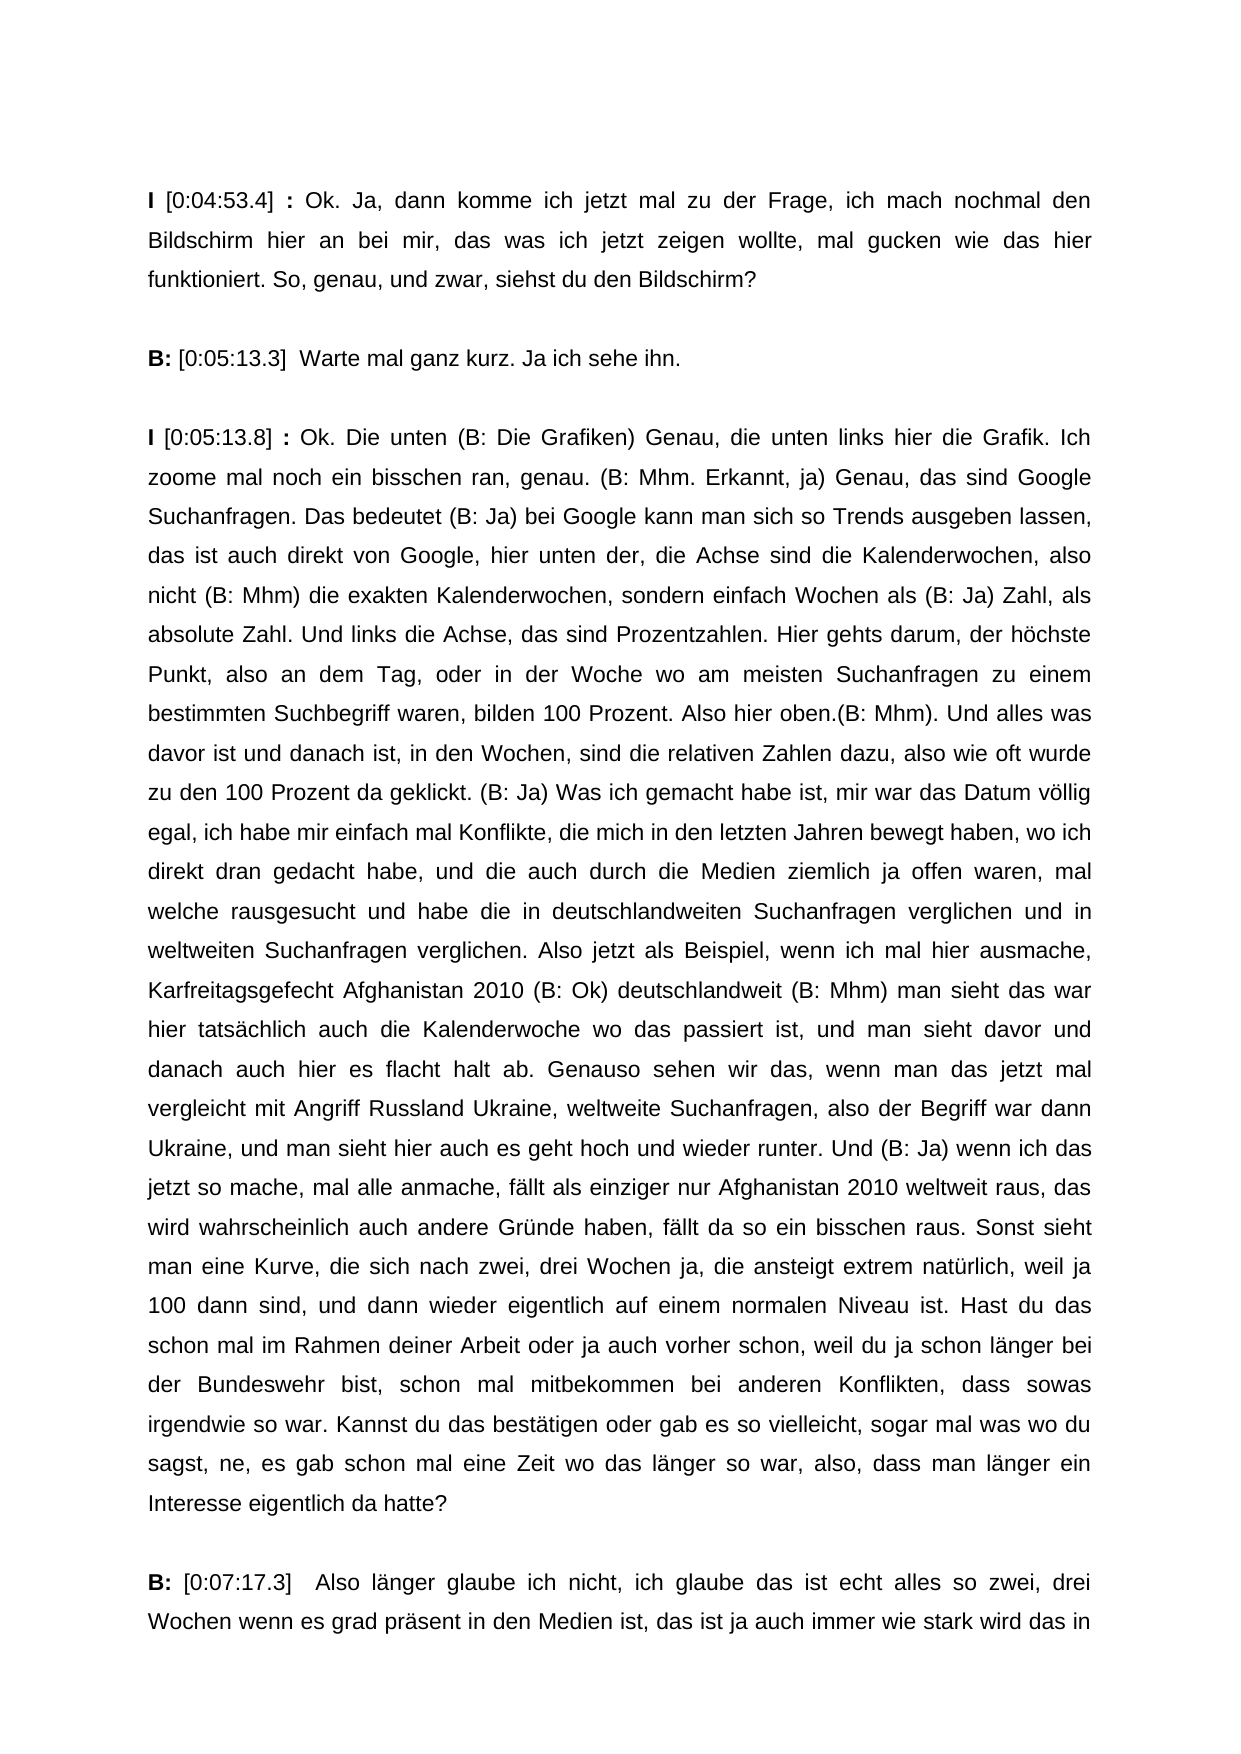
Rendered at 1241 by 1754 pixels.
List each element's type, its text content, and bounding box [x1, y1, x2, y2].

text I [0:05:13.8] : Ok. Die unten (B: Die Grafiken) Genau, die unten links hier die Grafik. Ich zoome mal noch ein bisschen ran, genau. (B: Mhm. Erkannt, ja) Genau, das sind Google Suchanfragen. Das bedeutet (B: Ja) bei Google kann man sich so Trends ausgeben lassen, das ist auch direkt von Google, hier unten der, die Achse sind die Kalenderwochen, also nicht (B: Mhm) die exakten Kalenderwochen, sondern einfach Wochen als (B: Ja) Zahl, als absolute Zahl. Und links die Achse, das sind Prozentzahlen. Hier gehts darum, der höchste Punkt, also an dem Tag, oder in der Woche wo am meisten Suchanfragen zu einem bestimmten Suchbegriff waren, bilden 100 Prozent. Also hier oben.(B: Mhm). Und alles was davor ist und danach ist, in den Wochen, sind die relativen Zahlen dazu, also wie oft wurde zu den 100 Prozent da geklickt. (B: Ja) Was ich gemacht habe ist, mir war das Datum völlig egal, ich habe mir einfach mal Konflikte, die mich in den letzten Jahren bewegt haben, wo ich direkt dran gedacht habe, und die auch durch die Medien ziemlich ja offen waren, mal welche rausgesucht und habe die in deutschlandweiten Suchanfragen verglichen und in weltweiten Suchanfragen verglichen. Also jetzt als Beispiel, wenn ich mal hier ausmache, Karfreitagsgefecht Afghanistan 2010 (B: Ok) deutschlandweit (B: Mhm) man sieht das war hier tatsächlich auch die Kalenderwoche wo das passiert ist, und man sieht davor und danach auch hier es flacht halt ab. Genauso sehen wir das, wenn man das jetzt mal vergleicht mit Angriff Russland Ukraine, weltweite Suchanfragen, also der Begriff war dann Ukraine, und man sieht hier auch es geht hoch und wieder runter. Und (B: Ja) wenn ich das jetzt so mache, mal alle anmache, fällt als einziger nur Afghanistan 2010 weltweit raus, das wird wahrscheinlich auch andere Gründe haben, fällt da so ein bisschen raus. Sonst sieht man eine Kurve, die sich nach zwei, drei Wochen ja, die ansteigt extrem natürlich, weil ja 100 dann sind, und dann wieder eigentlich auf einem normalen Niveau ist. Hast du das schon mal im Rahmen deiner Arbeit oder ja auch vorher schon, weil du ja schon länger bei der Bundeswehr bist, schon mal mitbekommen bei anderen Konflikten, dass sowas irgendwie so war. Kannst du das bestätigen oder gab es so vielleicht, sogar mal was wo du sagst, ne, es gab schon mal eine Zeit wo das länger so war, also, dass man länger ein Interesse eigentlich da hatte? [148, 424, 1093, 1516]
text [148, 1569, 1093, 1635]
text I [0:04:53.4] : Ok. Ja, dann komme ich jetzt mal zu der Frage, ich mach nochmal den Bildschirm hier an bei mir, das was ich jetzt zeigen wollte, mal gucken wie das hier funktioniert. So, genau, und zwar, siehst du den Bildschirm? [148, 187, 1093, 292]
text B: [0:05:13.3] Warte mal ganz kurz. Ja ich sehe ihn. [148, 345, 1093, 371]
